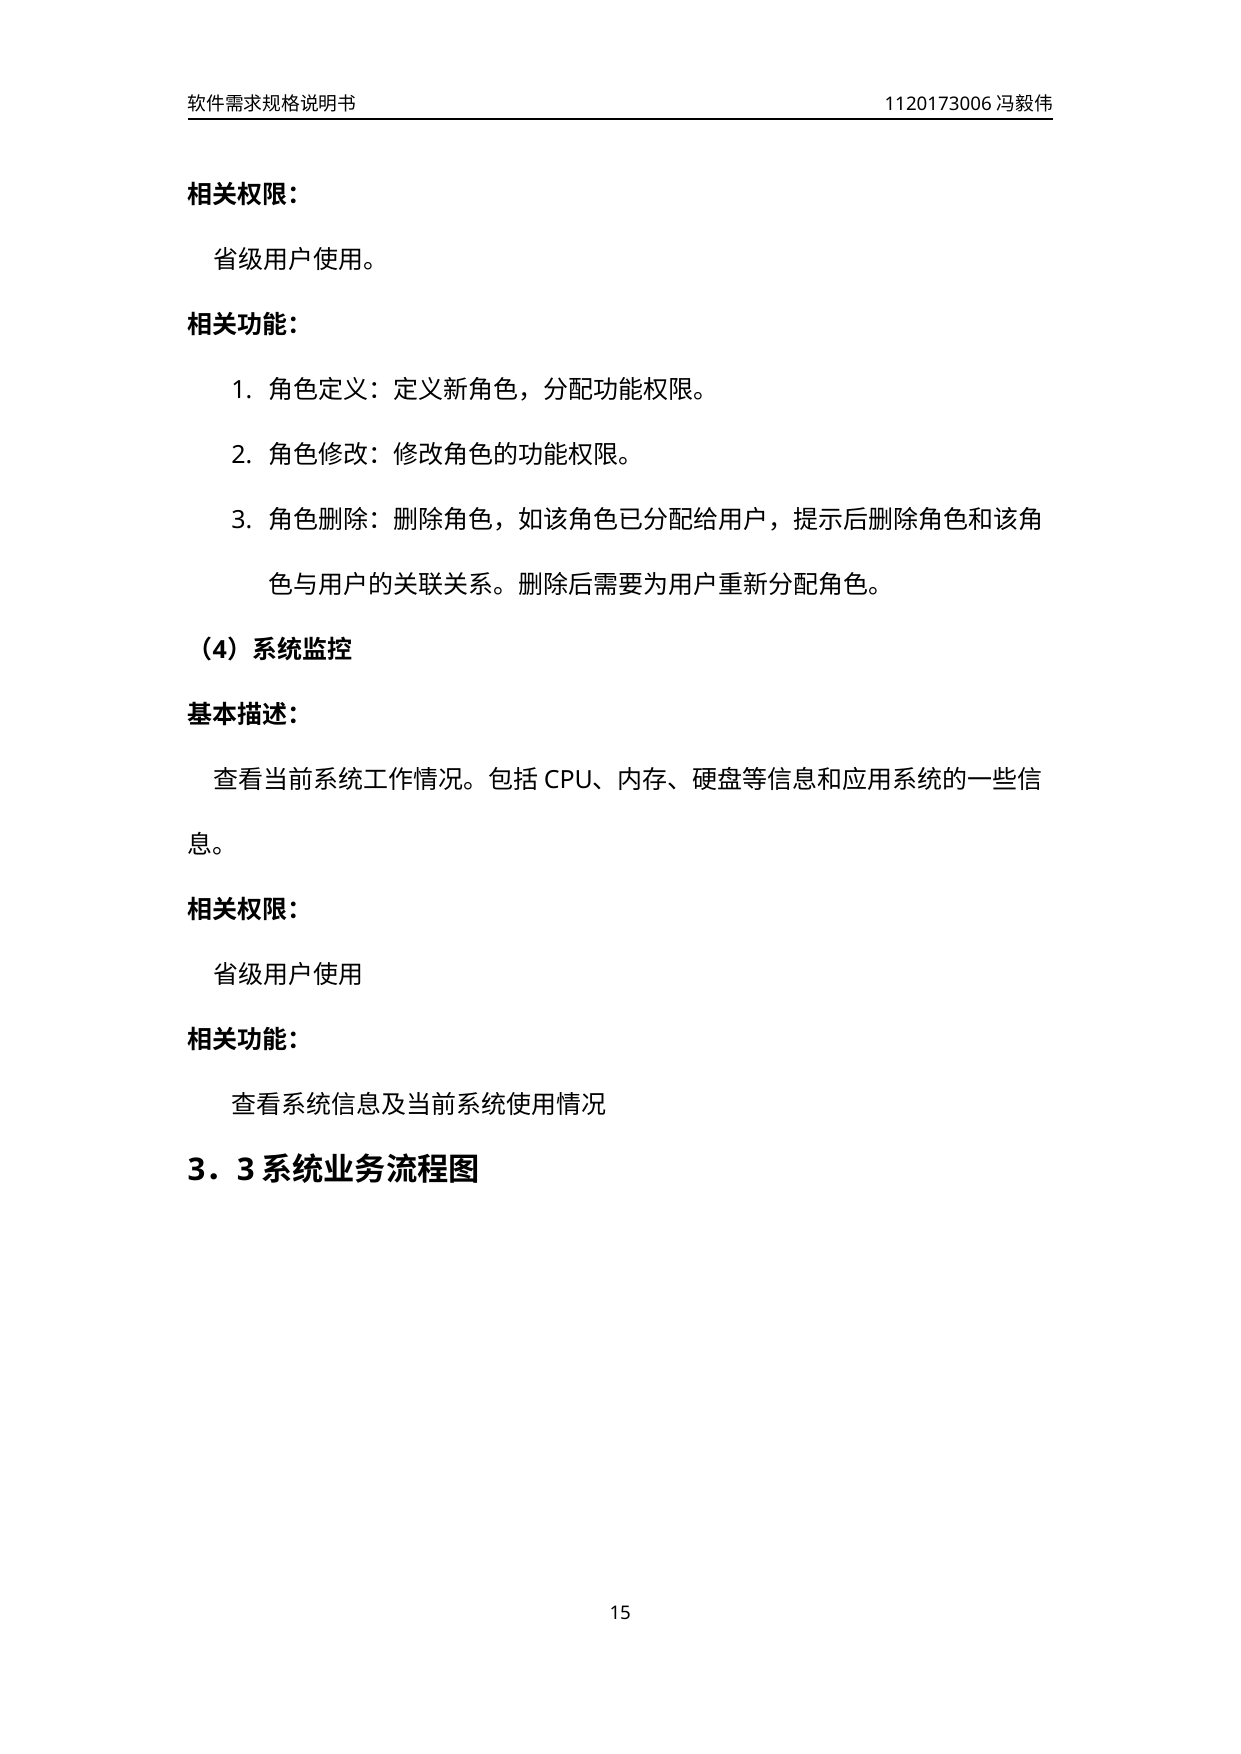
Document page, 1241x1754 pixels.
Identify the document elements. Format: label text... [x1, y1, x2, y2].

text 查看系统信息及当前系统使用情况 [187, 1070, 1053, 1135]
text 省级用户使用。 [187, 225, 1053, 290]
text （4）系统监控 [187, 615, 1053, 680]
text 3．3系统业务流程图 [187, 1135, 1053, 1200]
text 查看当前系统工作情况。包括CPU、内存、硬盘等信息和应用系统的一些信息。 [187, 745, 1053, 875]
list 角色修改：修改角色的功能权限。 [231, 420, 1053, 485]
list 角色删除：删除角色，如该角色已分配给用户，提示后删除角色和该角色与用户的关联关系。删除后需要为用户重新分配角色。 [231, 485, 1053, 615]
text 相关功能： [187, 1005, 1053, 1070]
list 角色定义：定义新角色，分配功能权限。 [231, 355, 1053, 420]
text 相关权限： [187, 160, 1053, 225]
text 基本描述： [187, 680, 1053, 745]
text 省级用户使用 [187, 940, 1053, 1005]
text 相关权限： [187, 875, 1053, 940]
text 相关功能： [187, 290, 1053, 355]
